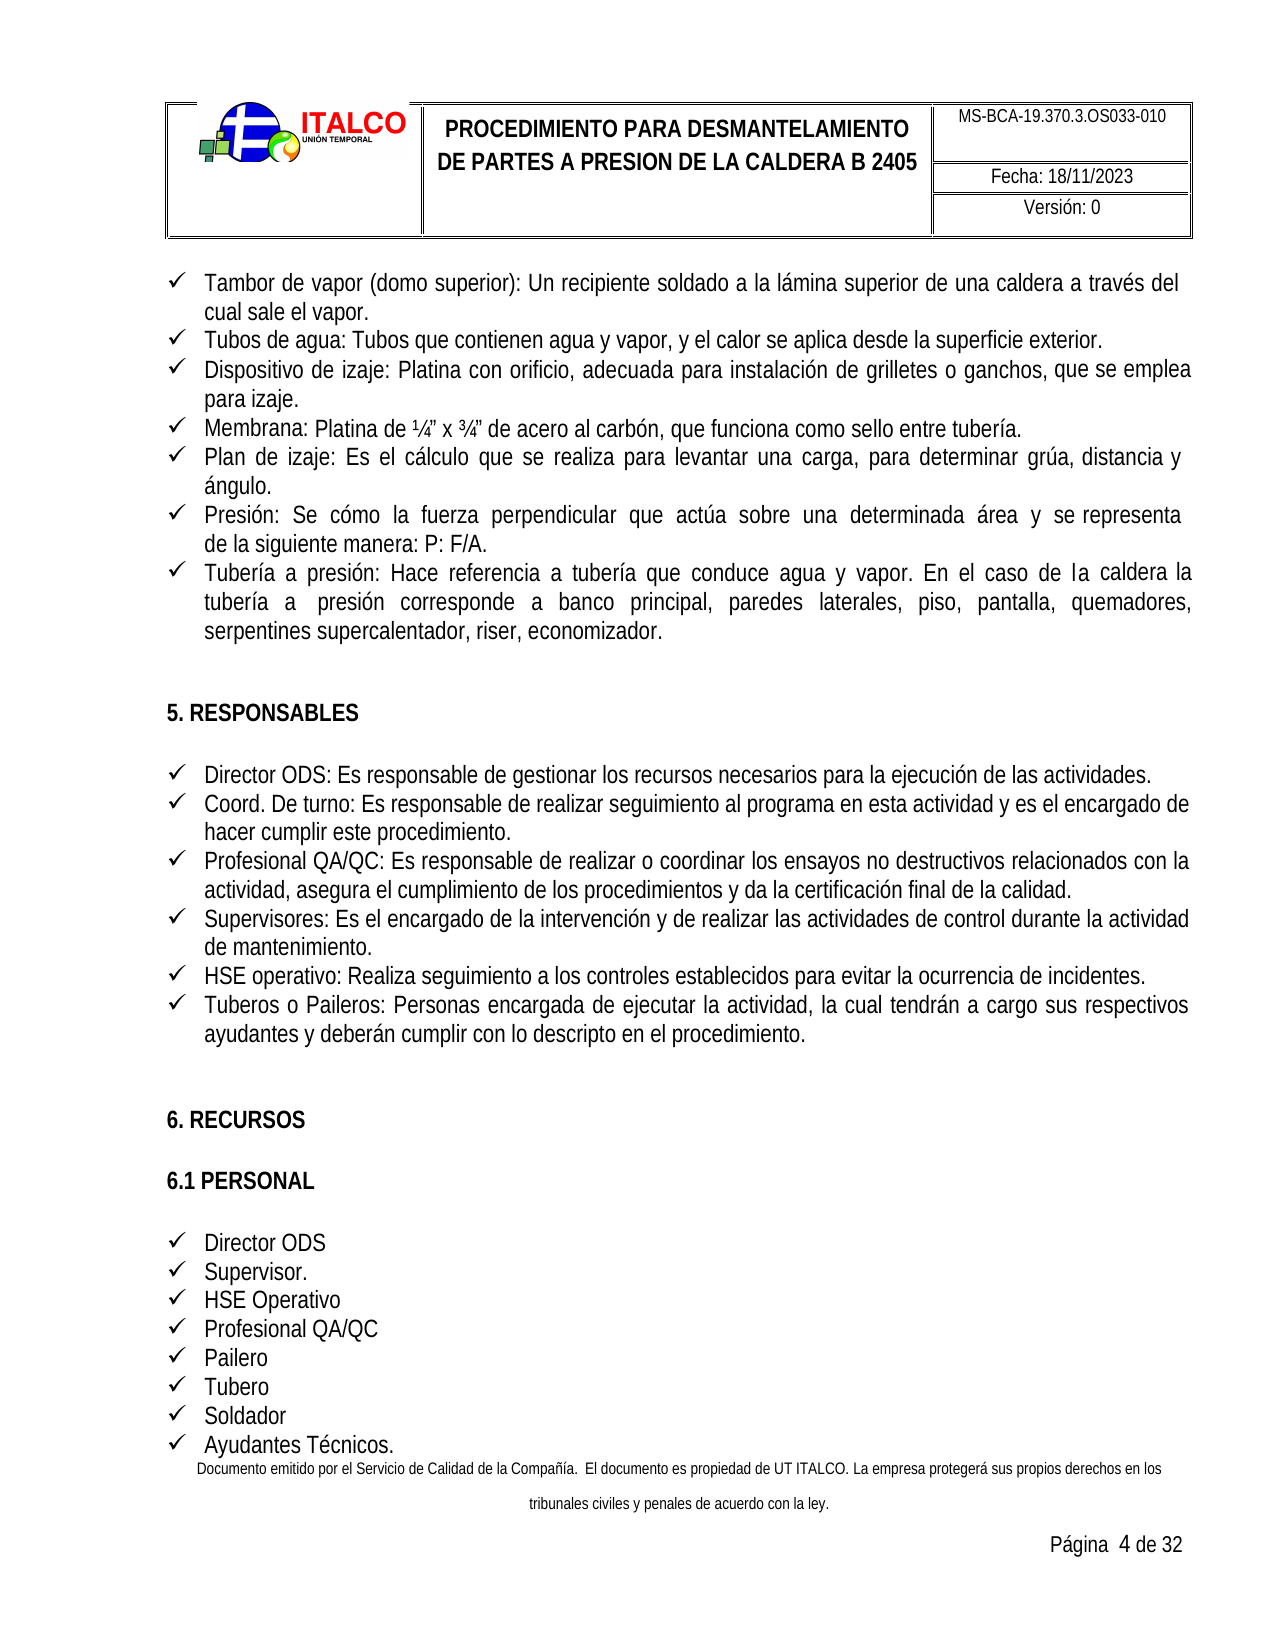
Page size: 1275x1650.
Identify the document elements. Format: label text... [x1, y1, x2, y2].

subtitle 5. RESPONSABLES [167, 698, 1192, 727]
list Dispositivo de izaje: Platina con orificio, adecuada para instalación de grilletes o ganchos, que se emplea para izaje. [167, 354, 1192, 412]
list Director ODS [167, 1228, 1192, 1257]
list Ayudantes Técnicos. [167, 1430, 1192, 1459]
list Tubería a presión: Hace referencia a tubería que conduce agua y vapor. En el caso de la caldera la tubería a presión corresponde a banco principal, paredes laterales, piso, pantalla, quemadores, serpentines supercalentador, riser, economizador. [167, 557, 1192, 644]
list Tubero [167, 1372, 1192, 1401]
list Supervisor. [167, 1257, 1192, 1286]
list Director ODS: Es responsable de gestionar los recursos necesarios para la ejecución de las actividades. [167, 760, 1192, 788]
list Soldador [167, 1401, 1192, 1430]
list HSE operativo: Realiza seguimiento a los controles establecidos para evitar la ocurrencia de incidentes. [167, 961, 1192, 990]
list Plan de izaje: Es el cálculo que se realiza para levantar una carga, para determinar grúa, distancia y ángulo. [167, 442, 1182, 500]
list HSE Operativo [167, 1286, 1192, 1314]
list Pailero [167, 1343, 1192, 1372]
list Tuberos o Paileros: Personas encargada de ejecutar la actividad, la cual tendrán a cargo sus respectivos ayudantes y deberán cumplir con lo descripto en el procedimiento. [167, 990, 1192, 1047]
list Tubos de agua: Tubos que contienen agua y vapor, y el calor se aplica desde la superficie exterior. [167, 325, 1182, 354]
picture [196, 101, 410, 162]
list Presión: Se cómo la fuerza perpendicular que actúa sobre una determinada área y se representa de la siguiente manera: P: F/A. [167, 500, 1182, 557]
list Membrana: Platina de ¼” x ¾” de acero al carbón, que funciona como sello entre tubería. [167, 412, 1182, 442]
subtitle 6.1 PERSONAL [167, 1166, 1192, 1195]
list Profesional QA/QC: Es responsable de realizar o coordinar los ensayos no destructivos relacionados con la actividad, asegura el cumplimiento de los procedimientos y da la certificación final de la calidad. [167, 846, 1192, 903]
subtitle 6. RECURSOS [167, 1105, 1192, 1133]
list Coord. De turno: Es responsable de realizar seguimiento al programa en esta actividad y es el encargado de hacer cumplir este procedimiento. [167, 788, 1192, 846]
list Tambor de vapor (domo superior): Un recipiente soldado a la lámina superior de una caldera a través del cual sale el vapor. [167, 268, 1182, 325]
list Profesional QA/QC [167, 1314, 1192, 1343]
list Supervisores: Es el encargado de la intervención y de realizar las actividades de control durante la actividad de mantenimiento. [167, 903, 1192, 961]
